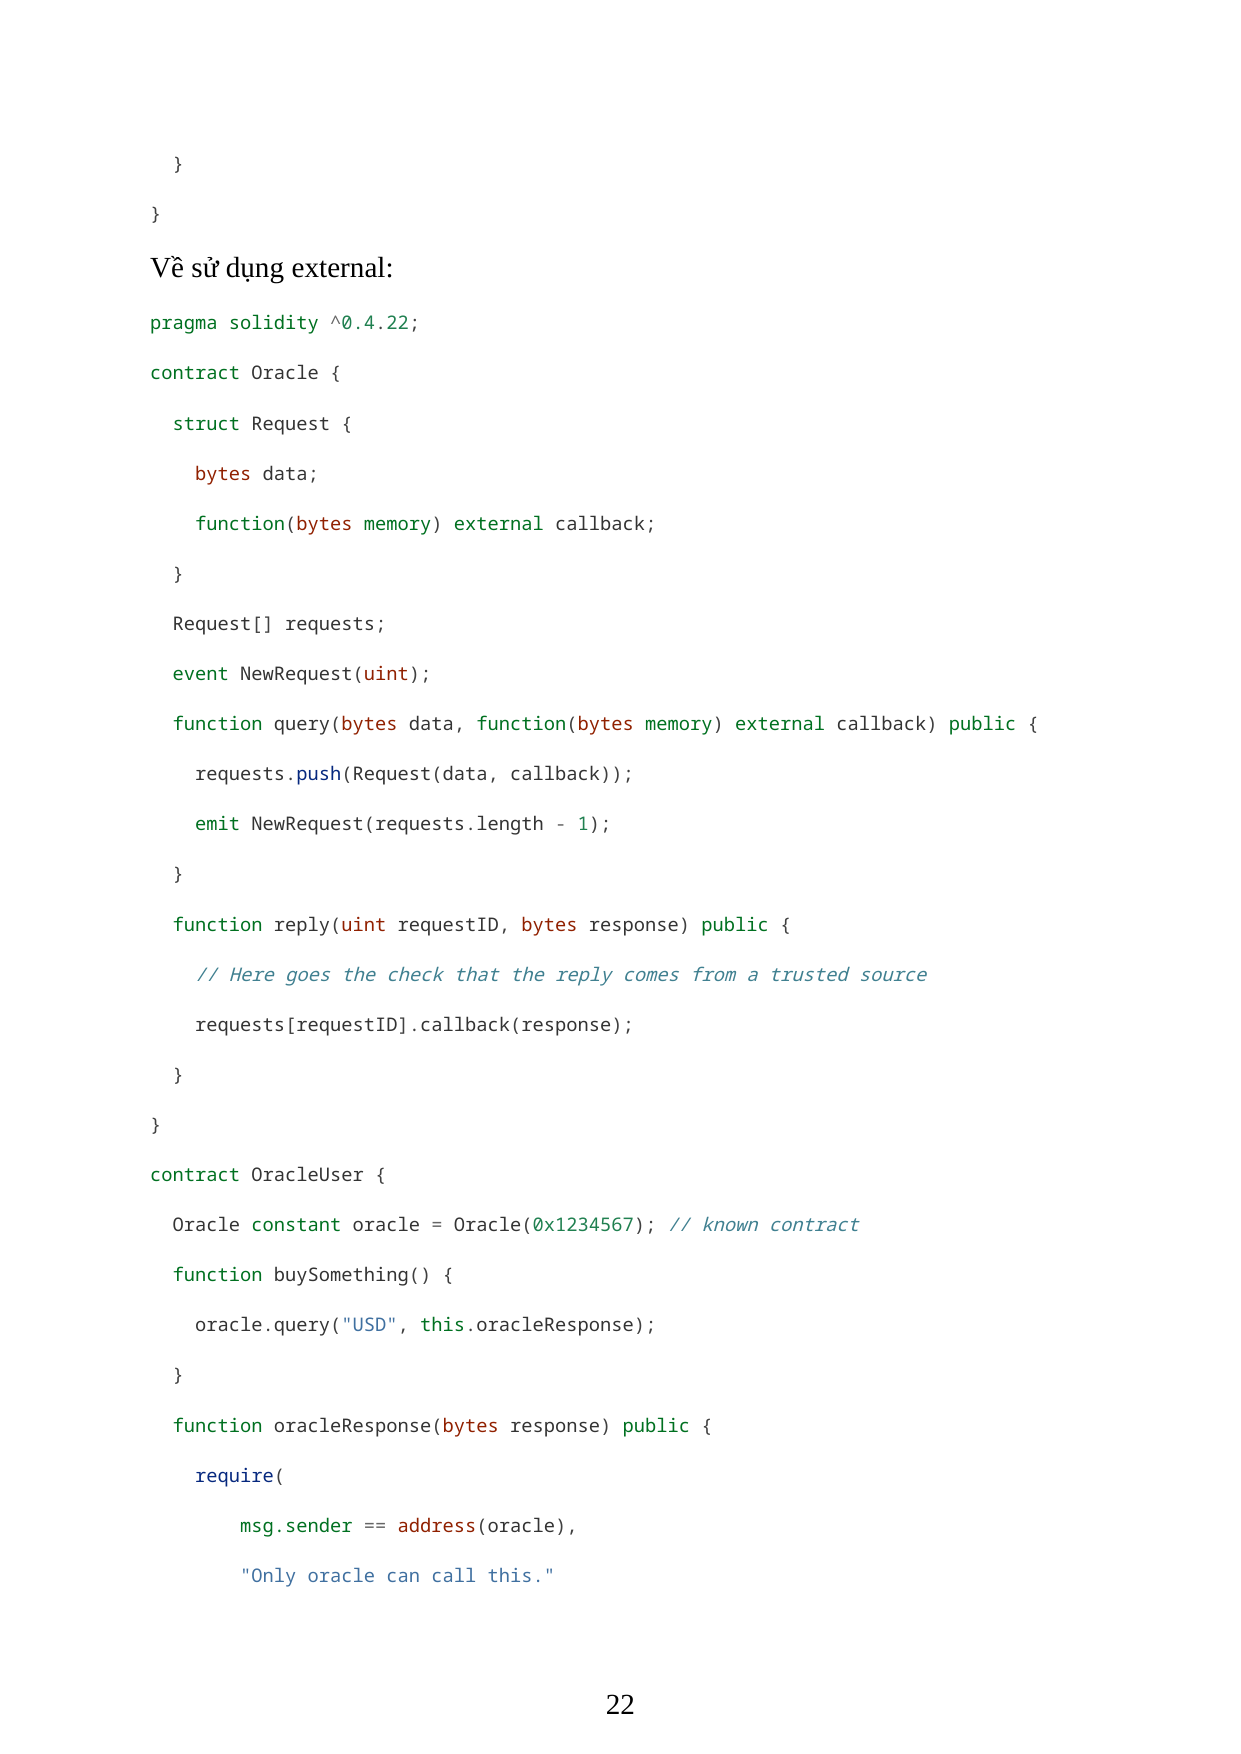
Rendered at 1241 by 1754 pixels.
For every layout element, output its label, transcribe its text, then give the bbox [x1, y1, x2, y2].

text } [150, 1362, 1090, 1387]
text Oracle constant oracle = Oracle(0x1234567); // known contract [150, 1211, 1090, 1237]
text struct Request { [150, 410, 1090, 435]
text msg.sender == address(oracle), [150, 1512, 1090, 1538]
text require( [150, 1462, 1090, 1487]
text Về sử dụng external: [150, 250, 1090, 284]
text function(bytes memory) external callback; [150, 510, 1090, 536]
text bytes data; [150, 460, 1090, 485]
text event NewRequest(uint); [150, 660, 1090, 686]
text pragma solidity ^0.4.22; [150, 309, 1090, 335]
text } [150, 1111, 1090, 1137]
text } [150, 1061, 1090, 1087]
text } [150, 861, 1090, 886]
text requests.push(Request(data, callback)); [150, 761, 1090, 786]
text "Only oracle can call this." [150, 1562, 1090, 1588]
text Request[] requests; [150, 610, 1090, 636]
text oracle.query("USD", this.oracleResponse); [150, 1312, 1090, 1337]
text } [150, 200, 1090, 226]
text contract Oracle { [150, 360, 1090, 385]
text function oracleResponse(bytes response) public { [150, 1412, 1090, 1437]
text function query(bytes data, function(bytes memory) external callback) public { [150, 710, 1090, 736]
text // Here goes the check that the reply comes from a trusted source [150, 961, 1090, 986]
text function buySomething() { [150, 1262, 1090, 1287]
text } [150, 150, 1090, 176]
text } [150, 560, 1090, 586]
text function reply(uint requestID, bytes response) public { [150, 911, 1090, 936]
text contract OracleUser { [150, 1161, 1090, 1187]
text emit NewRequest(requests.length - 1); [150, 811, 1090, 836]
text requests[requestID].callback(response); [150, 1011, 1090, 1037]
